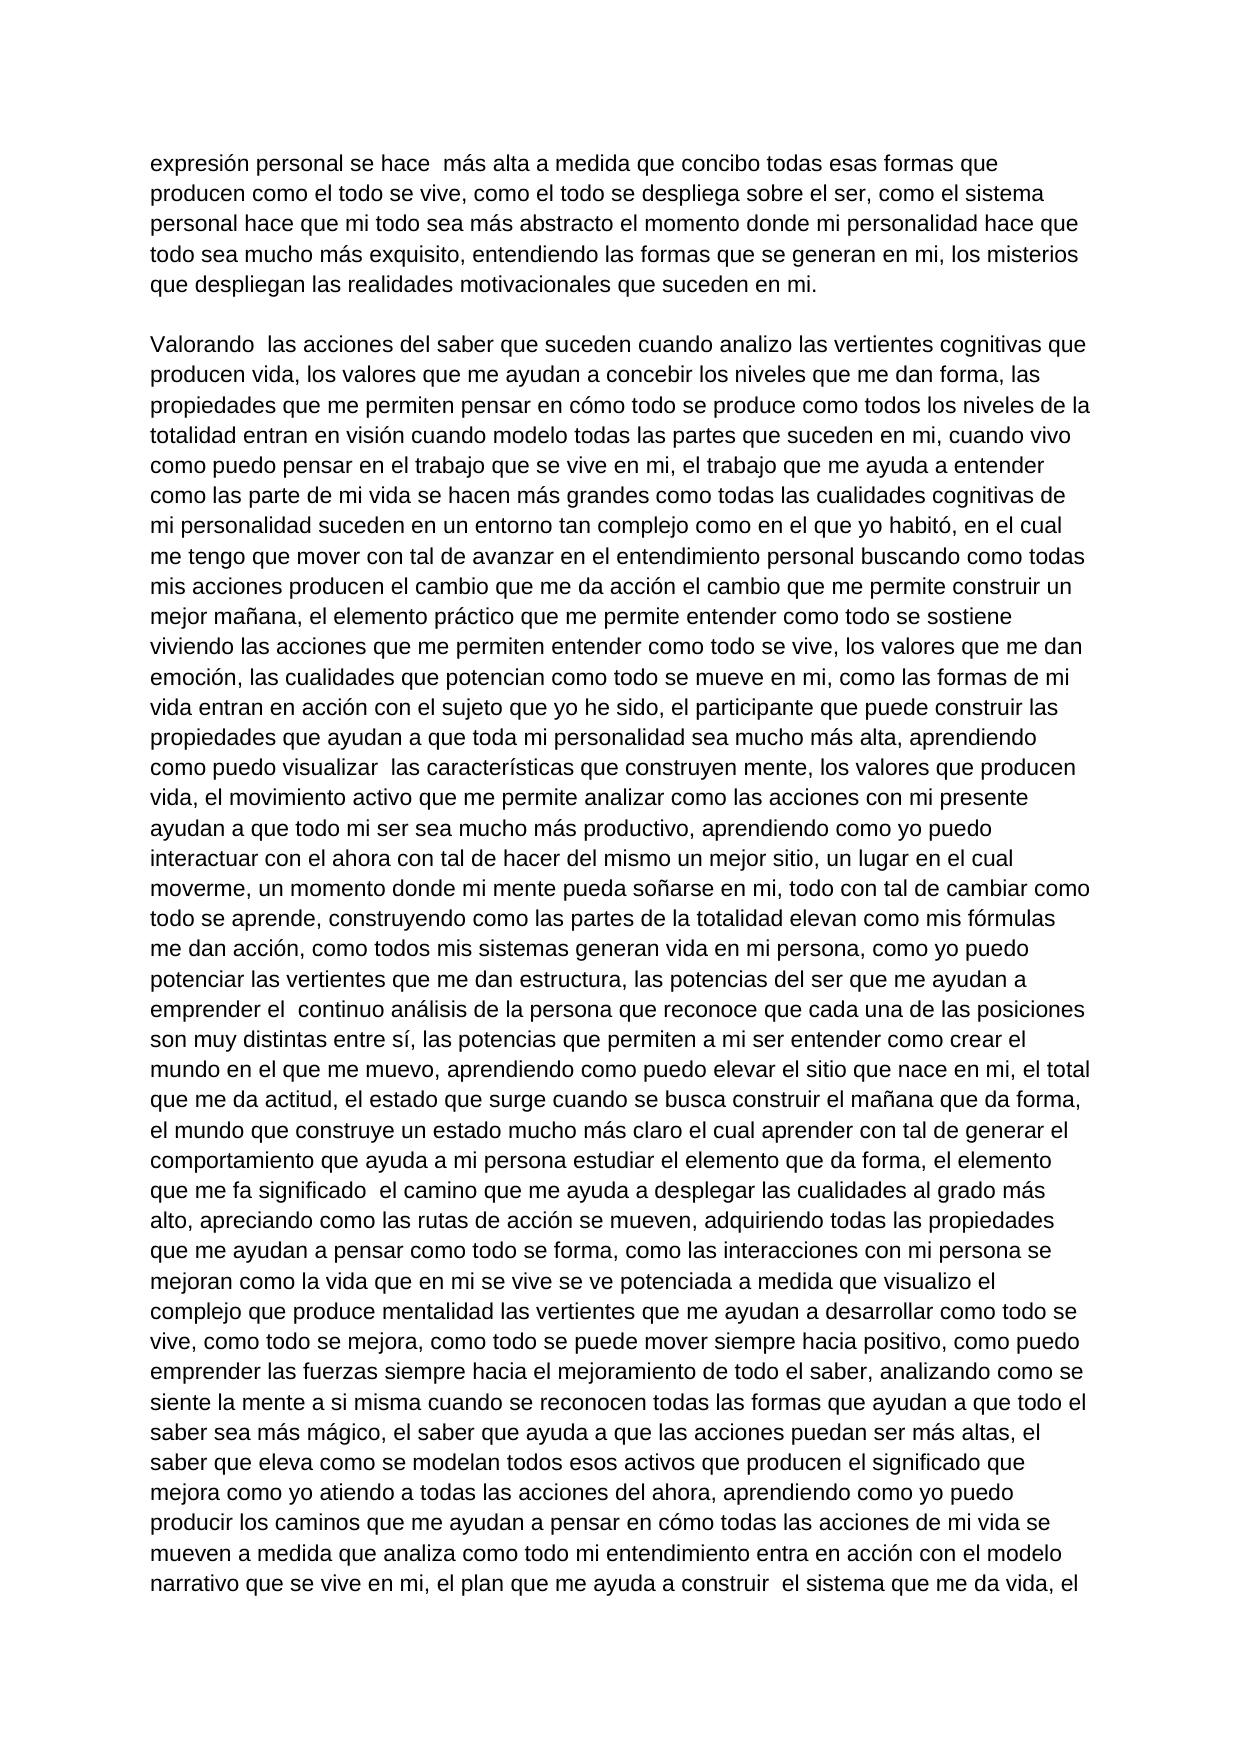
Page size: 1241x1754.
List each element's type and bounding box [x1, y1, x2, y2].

text [150, 150, 1090, 297]
text [150, 331, 1090, 1596]
